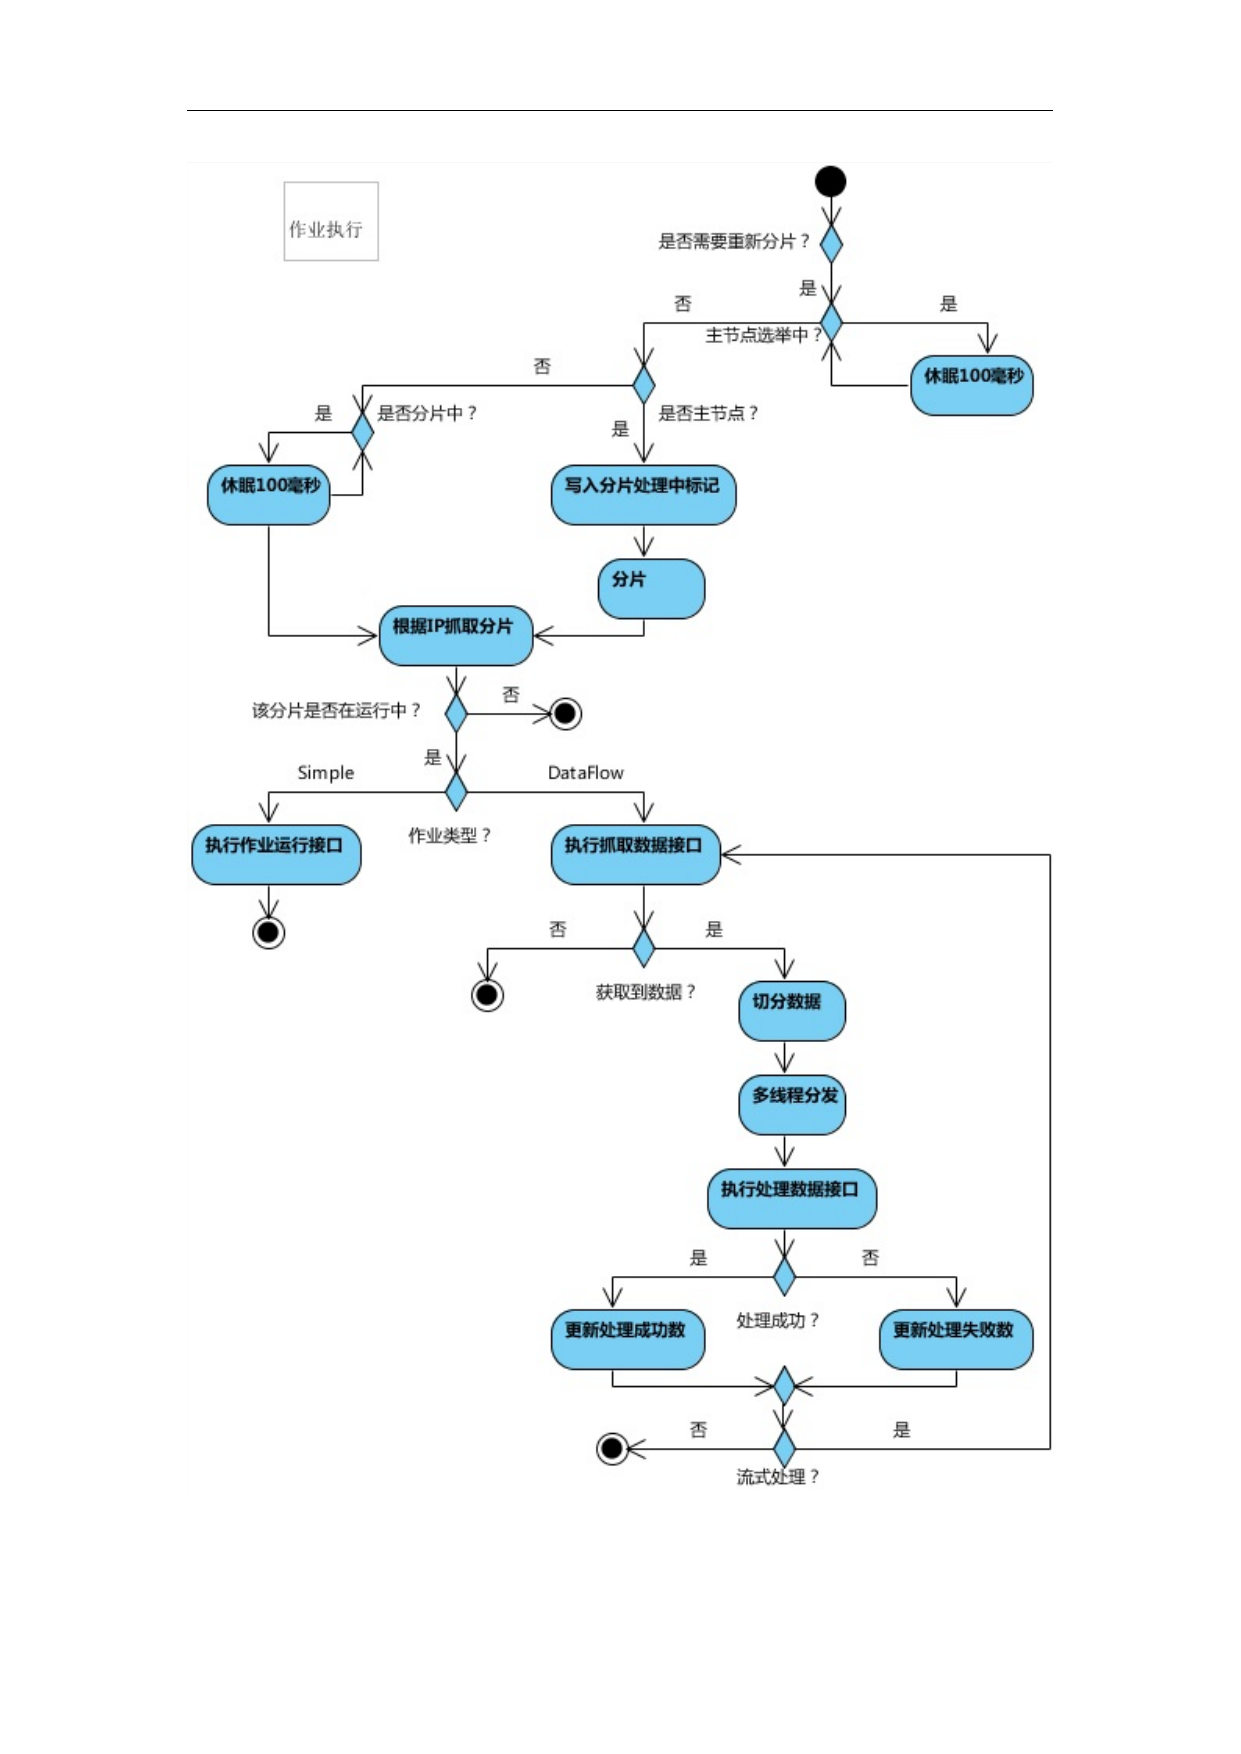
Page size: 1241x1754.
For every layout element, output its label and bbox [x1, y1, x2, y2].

picture [187, 163, 1056, 1494]
